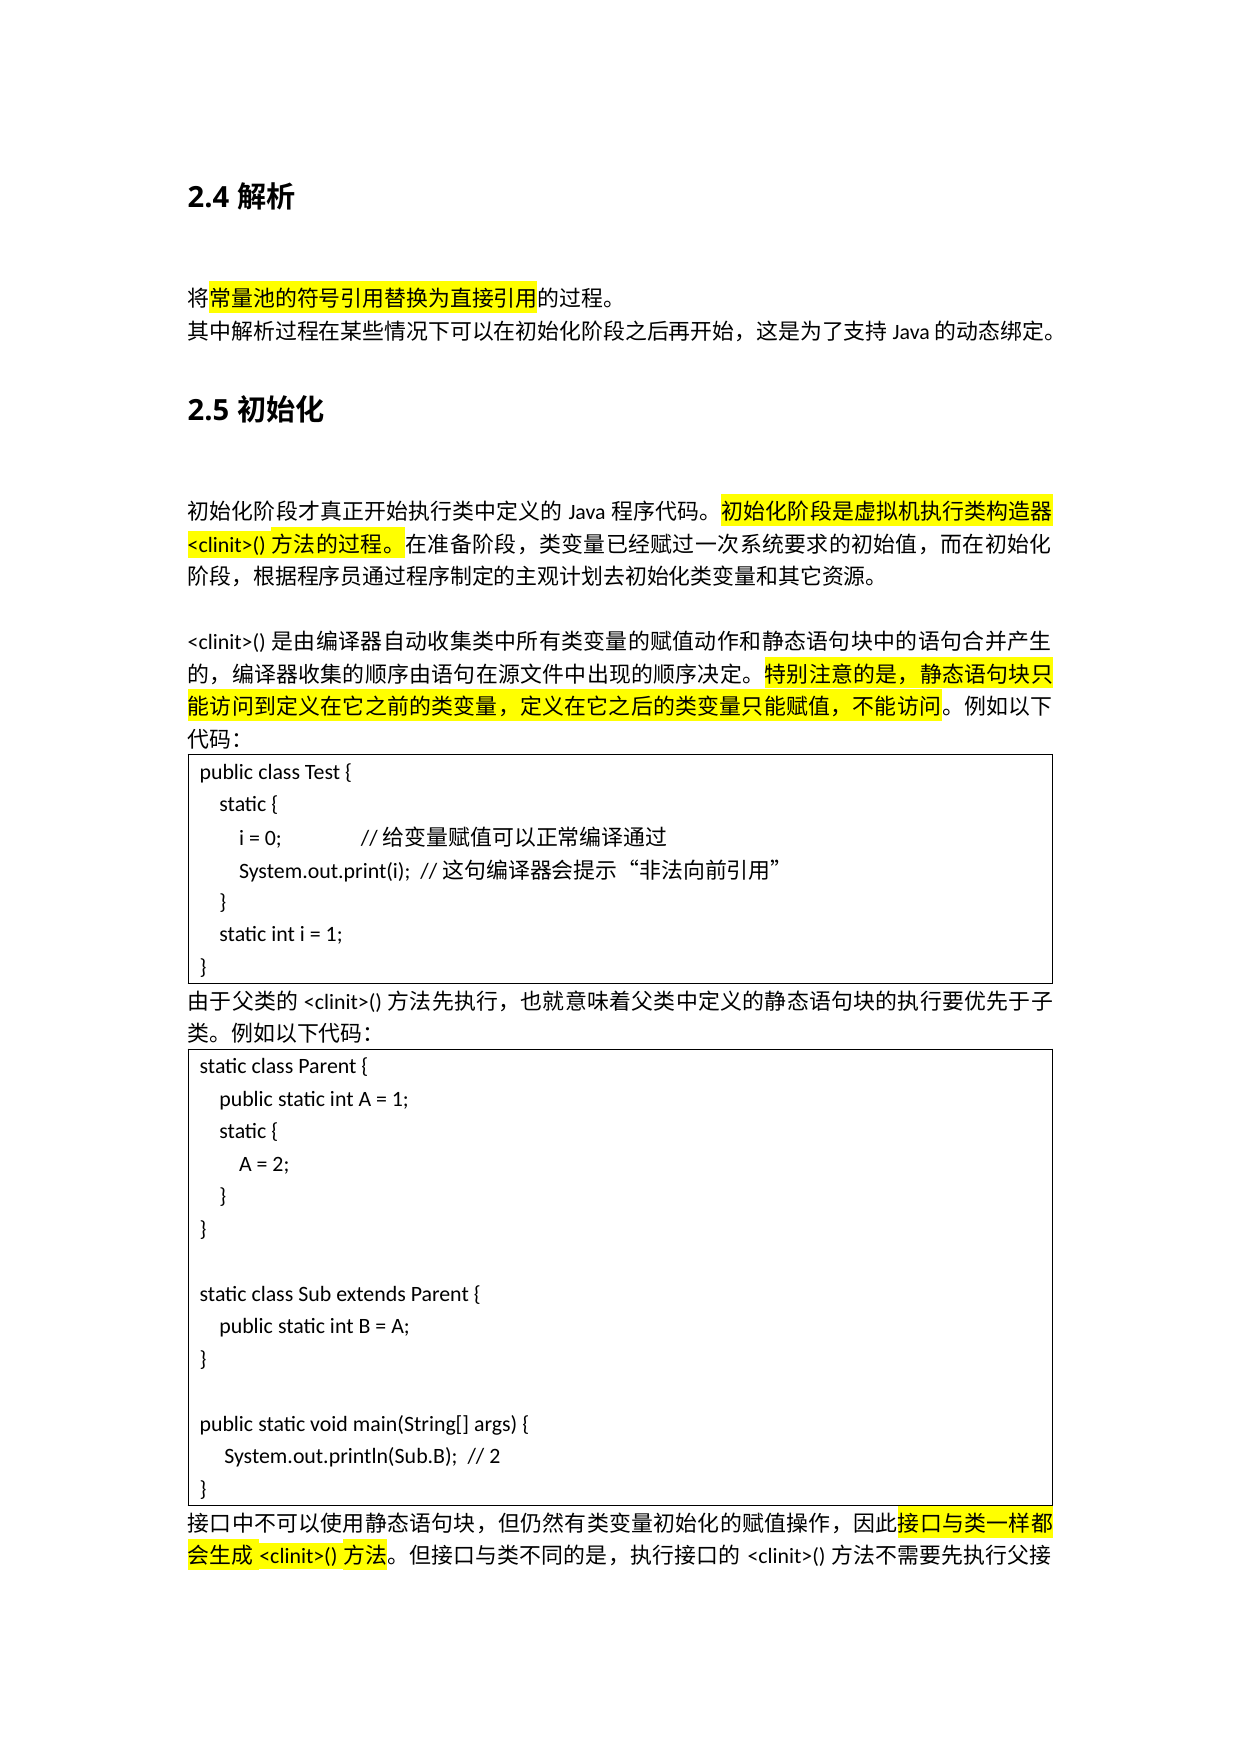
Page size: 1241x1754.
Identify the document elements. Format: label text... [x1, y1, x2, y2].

text 其中解析过程在某些情况下可以在初始化阶段之后再开始，这是为了支持 Java 的动态绑定。 [187, 313, 1053, 346]
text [187, 1506, 1053, 1571]
subtitle 解析 [187, 162, 1053, 227]
table_header public class Test { static { i = 0; // 给变量赋值可以正常编译通过 System.out.print(i); // 这句编译器会提示“非法向前引用” } static int i = 1; } [189, 755, 1052, 982]
text <clinit>() 是由编译器自动收集类中所有类变量的赋值动作和静态语句块中的语句合并产生的，编译器收集的顺序由语句在源文件中出现的顺序决定。特别注意的是，静态语句块只能访问到定义在它之前的类变量，定义在它之后的类变量只能赋值，不能访问。例如以下代码： [187, 624, 1053, 754]
text 初始化阶段才真正开始执行类中定义的 Java 程序代码。初始化阶段是虚拟机执行类构造器 <clinit>() 方法的过程。在准备阶段，类变量已经赋过一次系统要求的初始值，而在初始化阶段，根据程序员通过程序制定的主观计划去初始化类变量和其它资源。 [187, 494, 1053, 591]
subtitle 初始化 [187, 375, 1053, 440]
text 由于父类的 <clinit>() 方法先执行，也就意味着父类中定义的静态语句块的执行要优先于子类。例如以下代码： [187, 984, 1053, 1048]
table_header static class Parent { public static int A = 1; static { A = 2; } } static class Sub extends Parent { public static int B = A; } public static void main(String[] args) { System.out.println(Sub.B); // 2 } [189, 1050, 1052, 1504]
text 将常量池的符号引用替换为直接引用的过程。 [537, 281, 1053, 313]
